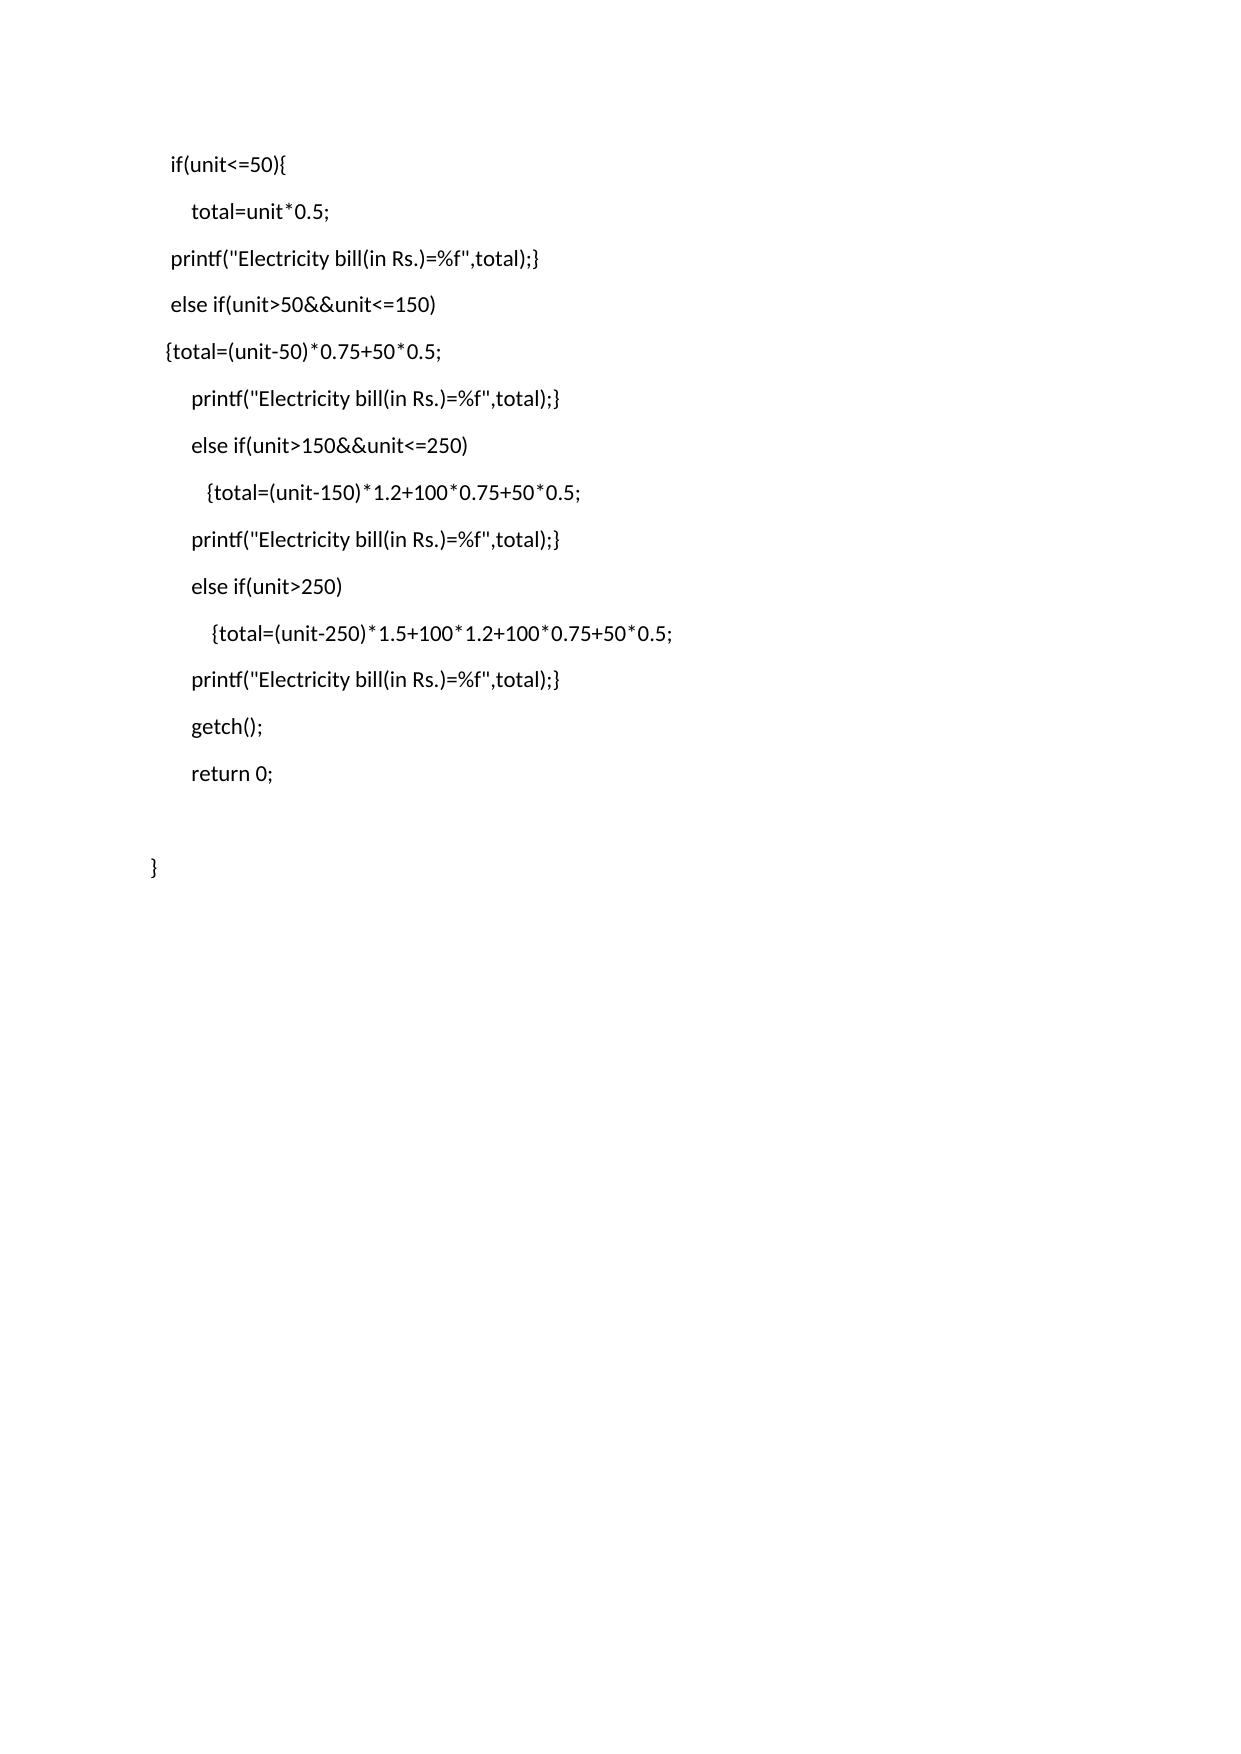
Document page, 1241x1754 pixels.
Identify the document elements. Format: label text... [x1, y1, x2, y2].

text return 0; [150, 759, 1090, 787]
text else if(unit>150&&unit<=250) [150, 431, 1090, 459]
text {total=(unit-150)*1.2+100*0.75+50*0.5; [150, 478, 1090, 506]
text {total=(unit-250)*1.5+100*1.2+100*0.75+50*0.5; [150, 619, 1090, 647]
text total=unit*0.5; [150, 197, 1090, 225]
text printf("Electricity bill(in Rs.)=%f",total);} [150, 384, 1090, 412]
text if(unit<=50){ [150, 150, 1090, 178]
text } [150, 853, 1090, 881]
text getch(); [150, 712, 1090, 741]
text printf("Electricity bill(in Rs.)=%f",total);} [150, 525, 1090, 553]
text printf("Electricity bill(in Rs.)=%f",total);} [150, 666, 1090, 694]
text else if(unit>50&&unit<=150) [150, 291, 1090, 319]
text printf("Electricity bill(in Rs.)=%f",total);} [150, 244, 1090, 272]
text {total=(unit-50)*0.75+50*0.5; [150, 337, 1090, 366]
text else if(unit>250) [150, 572, 1090, 600]
